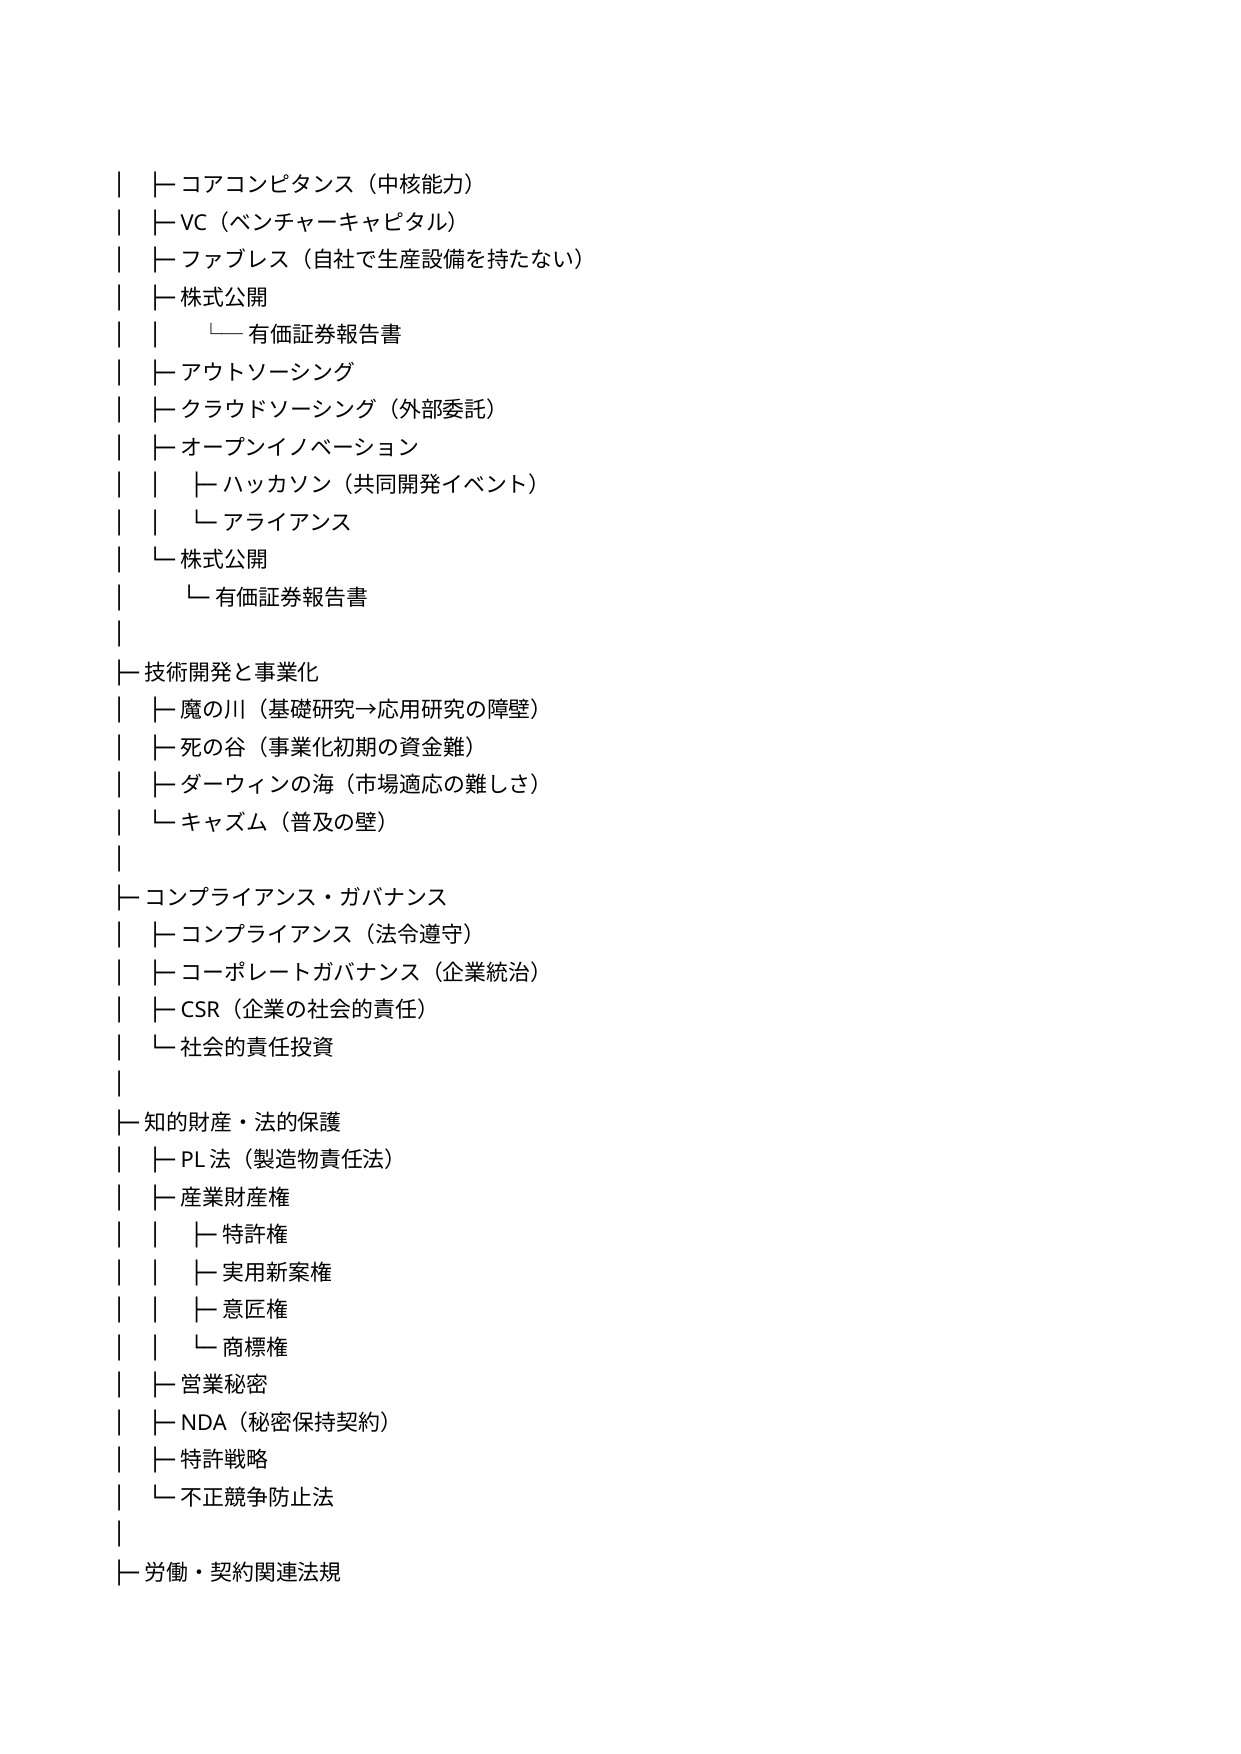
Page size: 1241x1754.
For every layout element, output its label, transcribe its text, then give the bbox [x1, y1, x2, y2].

text │ [112, 1514, 1128, 1552]
text ├─ コンプライアンス・ガバナンス [112, 877, 1128, 914]
text │ ├─ コアコンピタンス（中核能力） [112, 164, 1128, 202]
text │ │ ├─ 意匠権 [112, 1289, 1128, 1327]
text │ ├─ アウトソーシング [112, 352, 1128, 389]
text │ │ └─ 有価証券報告書 [112, 314, 1128, 352]
text │ │ └─ 商標権 [112, 1327, 1128, 1364]
text │ │ ├─ ハッカソン（共同開発イベント） [112, 464, 1128, 502]
text ├─ 労働・契約関連法規 [112, 1552, 1128, 1589]
text │ ├─ 特許戦略 [112, 1439, 1128, 1477]
text │ ├─ 株式公開 [112, 277, 1128, 314]
text │ │ ├─ 特許権 [112, 1214, 1128, 1252]
text │ ├─ 死の谷（事業化初期の資金難） [112, 727, 1128, 764]
text │ ├─ オープンイノベーション [112, 427, 1128, 464]
text │ └─ 株式公開 [112, 539, 1128, 577]
text │ ├─ VC（ベンチャーキャピタル） [112, 202, 1128, 239]
text │ ├─ NDA（秘密保持契約） [112, 1402, 1128, 1439]
text │ ├─ 産業財産権 [112, 1177, 1128, 1214]
text │ [112, 614, 1128, 652]
text │ [112, 1064, 1128, 1102]
text ├─ 知的財産・法的保護 [112, 1102, 1128, 1139]
text │ │ └─ アライアンス [112, 502, 1128, 539]
text │ │ ├─ 実用新案権 [112, 1252, 1128, 1289]
text │ [112, 839, 1128, 877]
text │ ├─ コーポレートガバナンス（企業統治） [112, 952, 1128, 989]
text │ ├─ コンプライアンス（法令遵守） [112, 914, 1128, 952]
text │ └─ 社会的責任投資 [112, 1027, 1128, 1064]
text │ ├─ 魔の川（基礎研究→応用研究の障壁） [112, 689, 1128, 727]
text │ ├─ PL法（製造物責任法） [112, 1139, 1128, 1177]
text │ ├─ 営業秘密 [112, 1364, 1128, 1402]
text │ ├─ クラウドソーシング（外部委託） [112, 389, 1128, 427]
text │ ├─ ファブレス（自社で生産設備を持たない） [112, 239, 1128, 277]
text │ └─ 有価証券報告書 [112, 577, 1128, 614]
text │ ├─ ダーウィンの海（市場適応の難しさ） [112, 764, 1128, 802]
text │ ├─ CSR（企業の社会的責任） [112, 989, 1128, 1027]
text ├─ 技術開発と事業化 [112, 652, 1128, 689]
text │ └─ 不正競争防止法 [112, 1477, 1128, 1514]
text │ └─ キャズム（普及の壁） [112, 802, 1128, 839]
